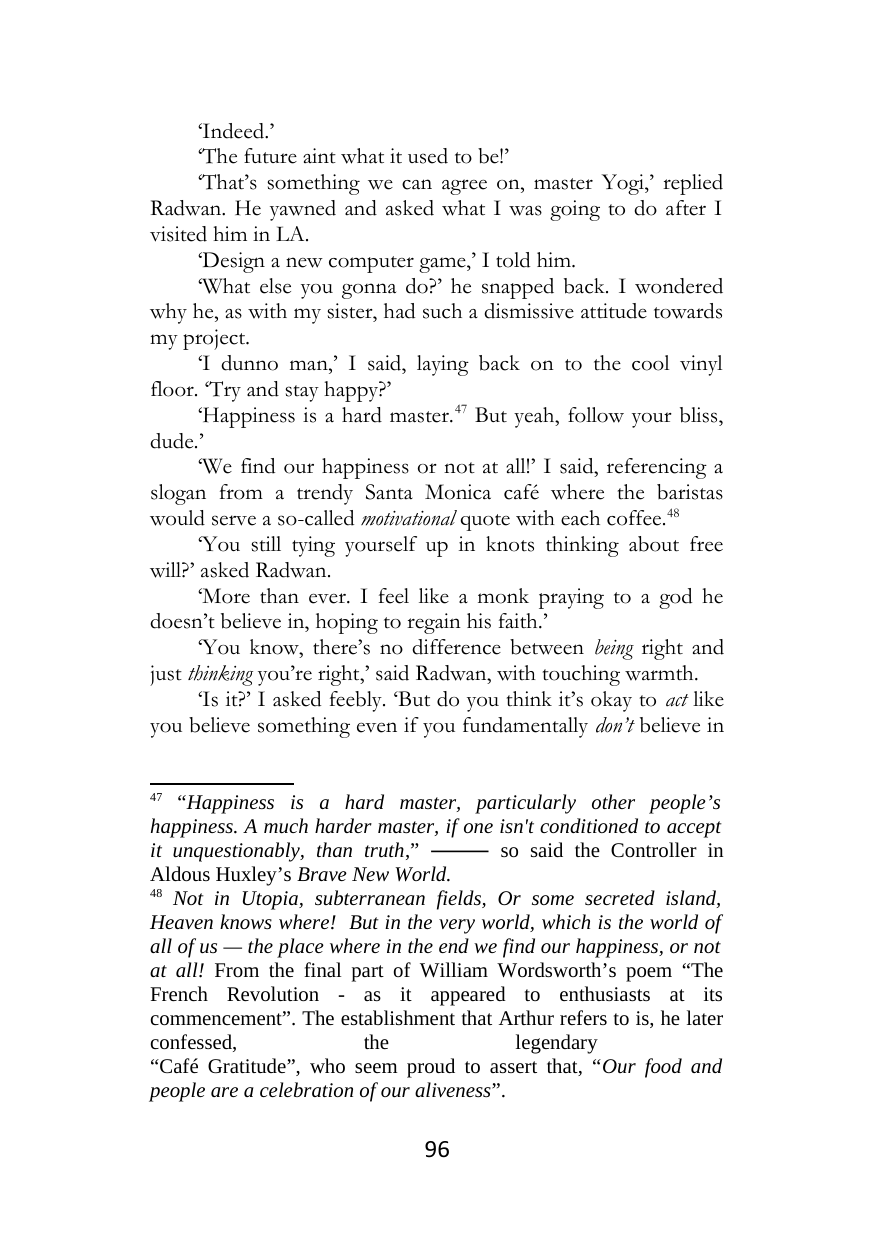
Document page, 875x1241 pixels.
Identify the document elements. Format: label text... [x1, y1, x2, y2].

text ‘You still tying yourself up in knots thinking about free will?’ asked Radwan. [150, 532, 724, 583]
text ‘You know, there’s no difference between being right and just thinking you’re right,’ said Radwan, with touching warmth. [150, 635, 724, 687]
text ‘Is it?’ I asked feebly. ‘But do you think it’s okay to act like you believe something even if you fundamentally don’t believe in it? Don’t you think the consequences of this in-authenticity will outweigh the utilitarian benefits?’ [150, 687, 724, 738]
text ‘Indeed.’ [150, 118, 724, 144]
text ‘That’s something we can agree on, master Yogi,’ replied Radwan. He yawned and asked what I was going to do after I visited him in LA. [150, 170, 724, 247]
text ‘I dunno man,’ I said, laying back on to the cool vinyl floor. ‘Try and stay happy?’ [150, 351, 724, 402]
text ‘More than ever. I feel like a monk praying to a god he doesn’t believe in, hoping to regain his faith.’ [150, 583, 724, 635]
text ‘Design a new computer game,’ I told him. [150, 247, 724, 273]
text ‘What else you gonna do?’ he snapped back. I wondered why he, as with my sister, had such a dismissive attitude towards my project. [150, 273, 724, 351]
text ‘We find our happiness or not at all!’ I said, referencing a slogan from a trendy Santa Monica café where the baristas would serve a so-called motivational quote with each coffee. [150, 454, 724, 532]
text ‘The future aint what it used to be!’ [150, 144, 724, 170]
text ‘Happiness is a hard master. But yeah, follow your bliss, dude.’ [150, 402, 724, 454]
